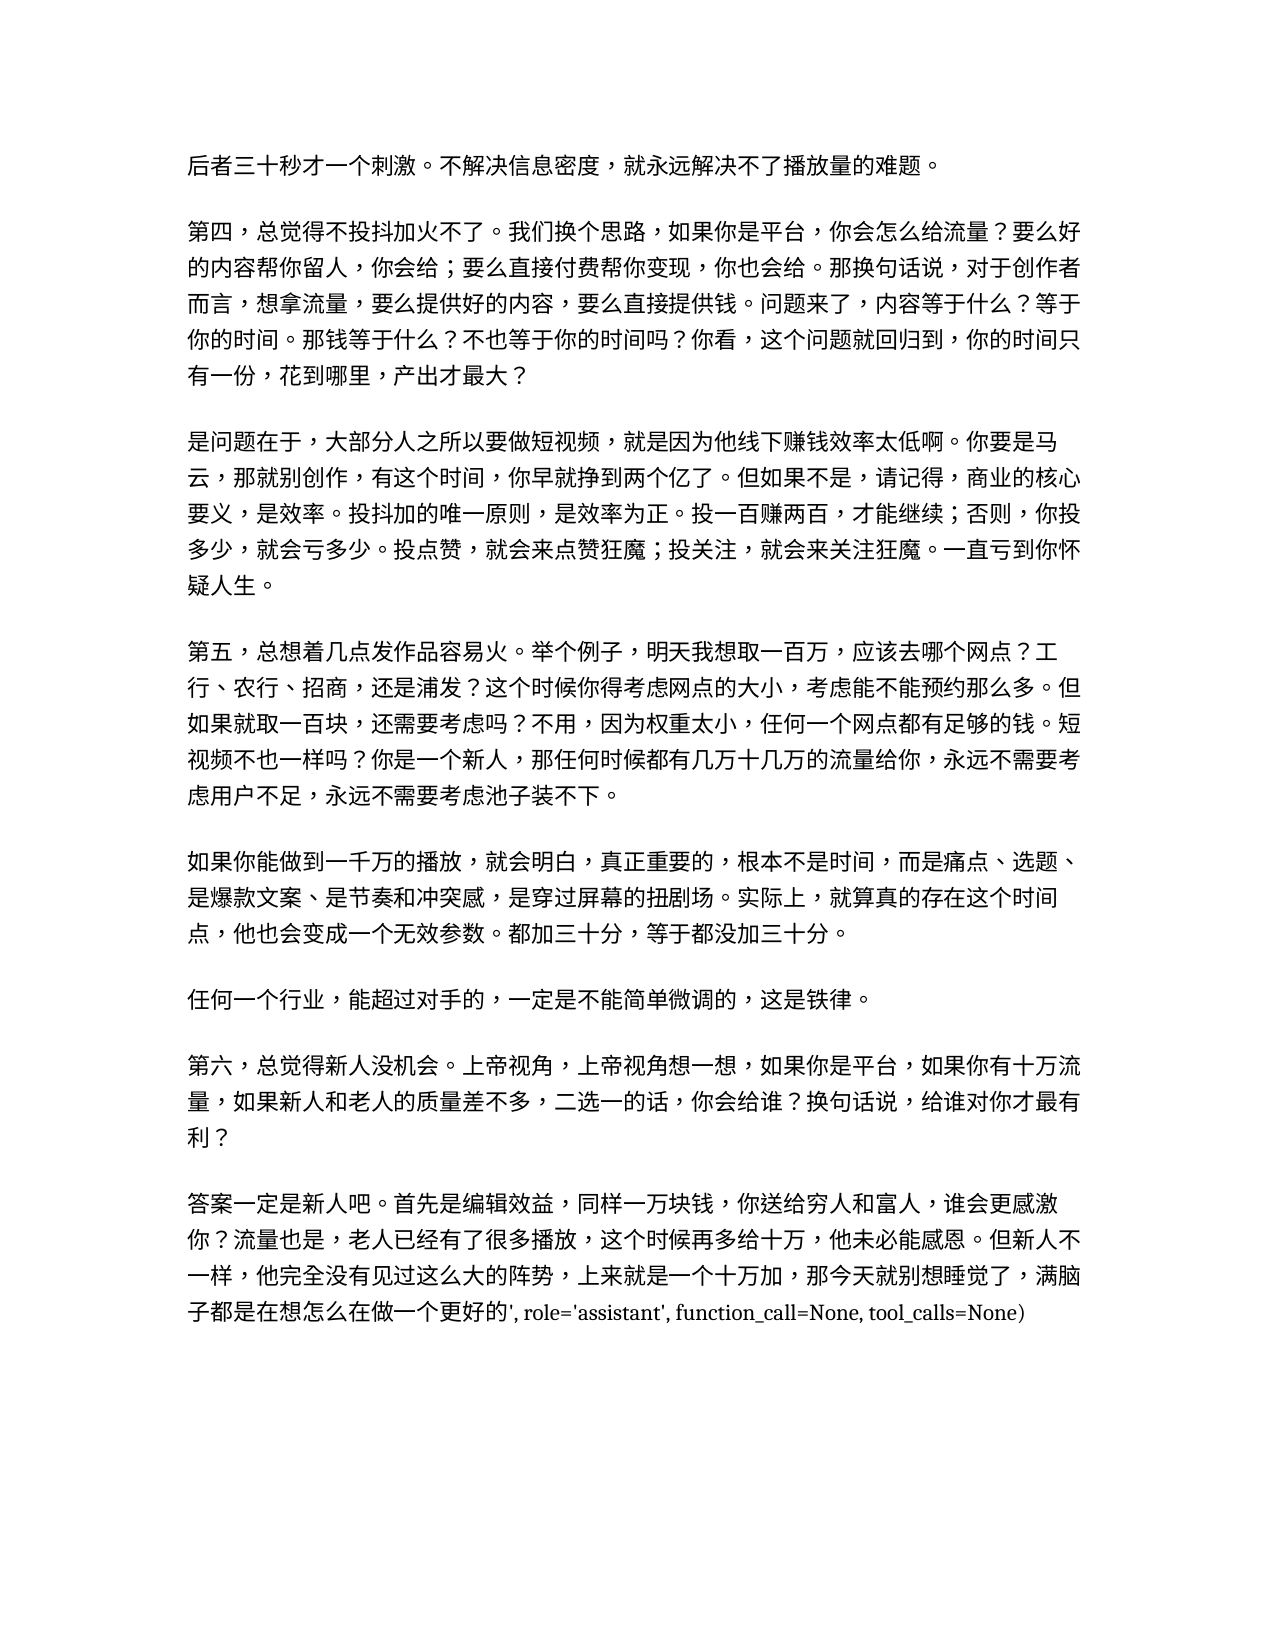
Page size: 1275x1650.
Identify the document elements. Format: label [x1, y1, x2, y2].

text [187, 150, 1087, 1327]
